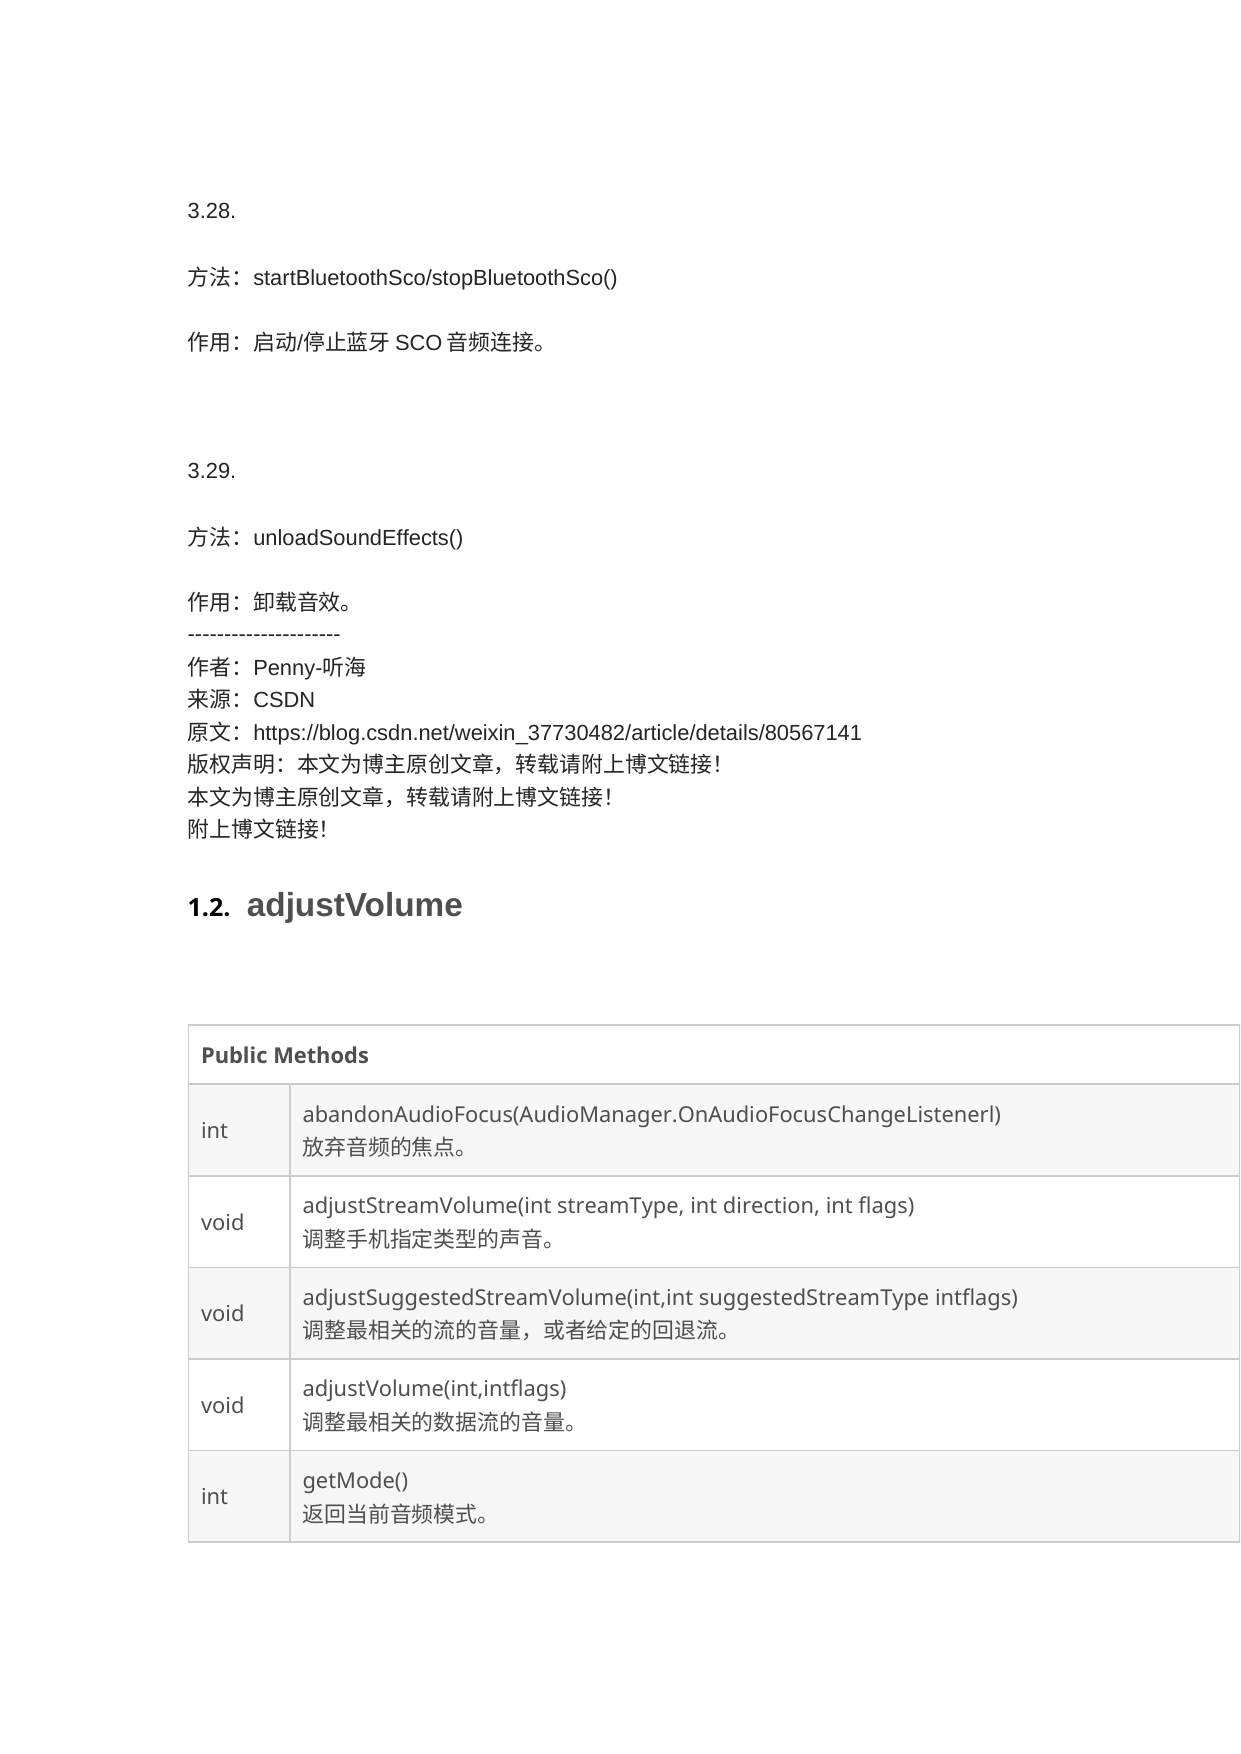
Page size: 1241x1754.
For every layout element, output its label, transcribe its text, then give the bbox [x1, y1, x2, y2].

table_cell void [189, 1177, 289, 1266]
table_cell int [189, 1085, 289, 1175]
text 3.28. [187, 194, 1053, 227]
text 作用：卸载音效。 [187, 584, 1053, 617]
text 作者：Penny-听海 [187, 649, 1053, 682]
subtitle adjustVolume [187, 872, 1053, 937]
text 作用：启动/停止蓝牙SCO音频连接。 [187, 324, 1053, 357]
text 方法：unloadSoundEffects() [187, 519, 1053, 552]
table_cell adjustSuggestedStreamVolume(int,int suggestedStreamType intflags) 调整最相关的流的音量，或者给定的回退流。 [291, 1268, 1239, 1358]
table_cell getMode() 返回当前音频模式。 [291, 1451, 1239, 1541]
text 附上博文链接！ [187, 812, 1053, 844]
table_cell adjustStreamVolume(int streamType, int direction, int flags) 调整手机指定类型的声音。 [291, 1177, 1239, 1266]
table_header Public Methods [189, 1026, 1239, 1083]
text 版权声明：本文为博主原创文章，转载请附上博文链接！ [187, 747, 1053, 779]
table_cell int [189, 1451, 289, 1541]
table_cell void [189, 1268, 289, 1358]
text --------------------- [187, 617, 1053, 649]
text 方法：startBluetoothSco/stopBluetoothSco() [187, 259, 1053, 292]
text 本文为博主原创文章，转载请附上博文链接！ [187, 779, 1053, 812]
table_cell adjustVolume(int,intflags) 调整最相关的数据流的音量。 [291, 1360, 1239, 1449]
text 来源：CSDN [187, 682, 1053, 714]
text 原文：https://blog.csdn.net/weixin_37730482/article/details/80567141 [187, 714, 1053, 747]
text 3.29. [187, 454, 1053, 487]
table_cell void [189, 1360, 289, 1449]
table_cell abandonAudioFocus(AudioManager.OnAudioFocusChangeListenerl) 放弃音频的焦点。 [291, 1085, 1239, 1175]
